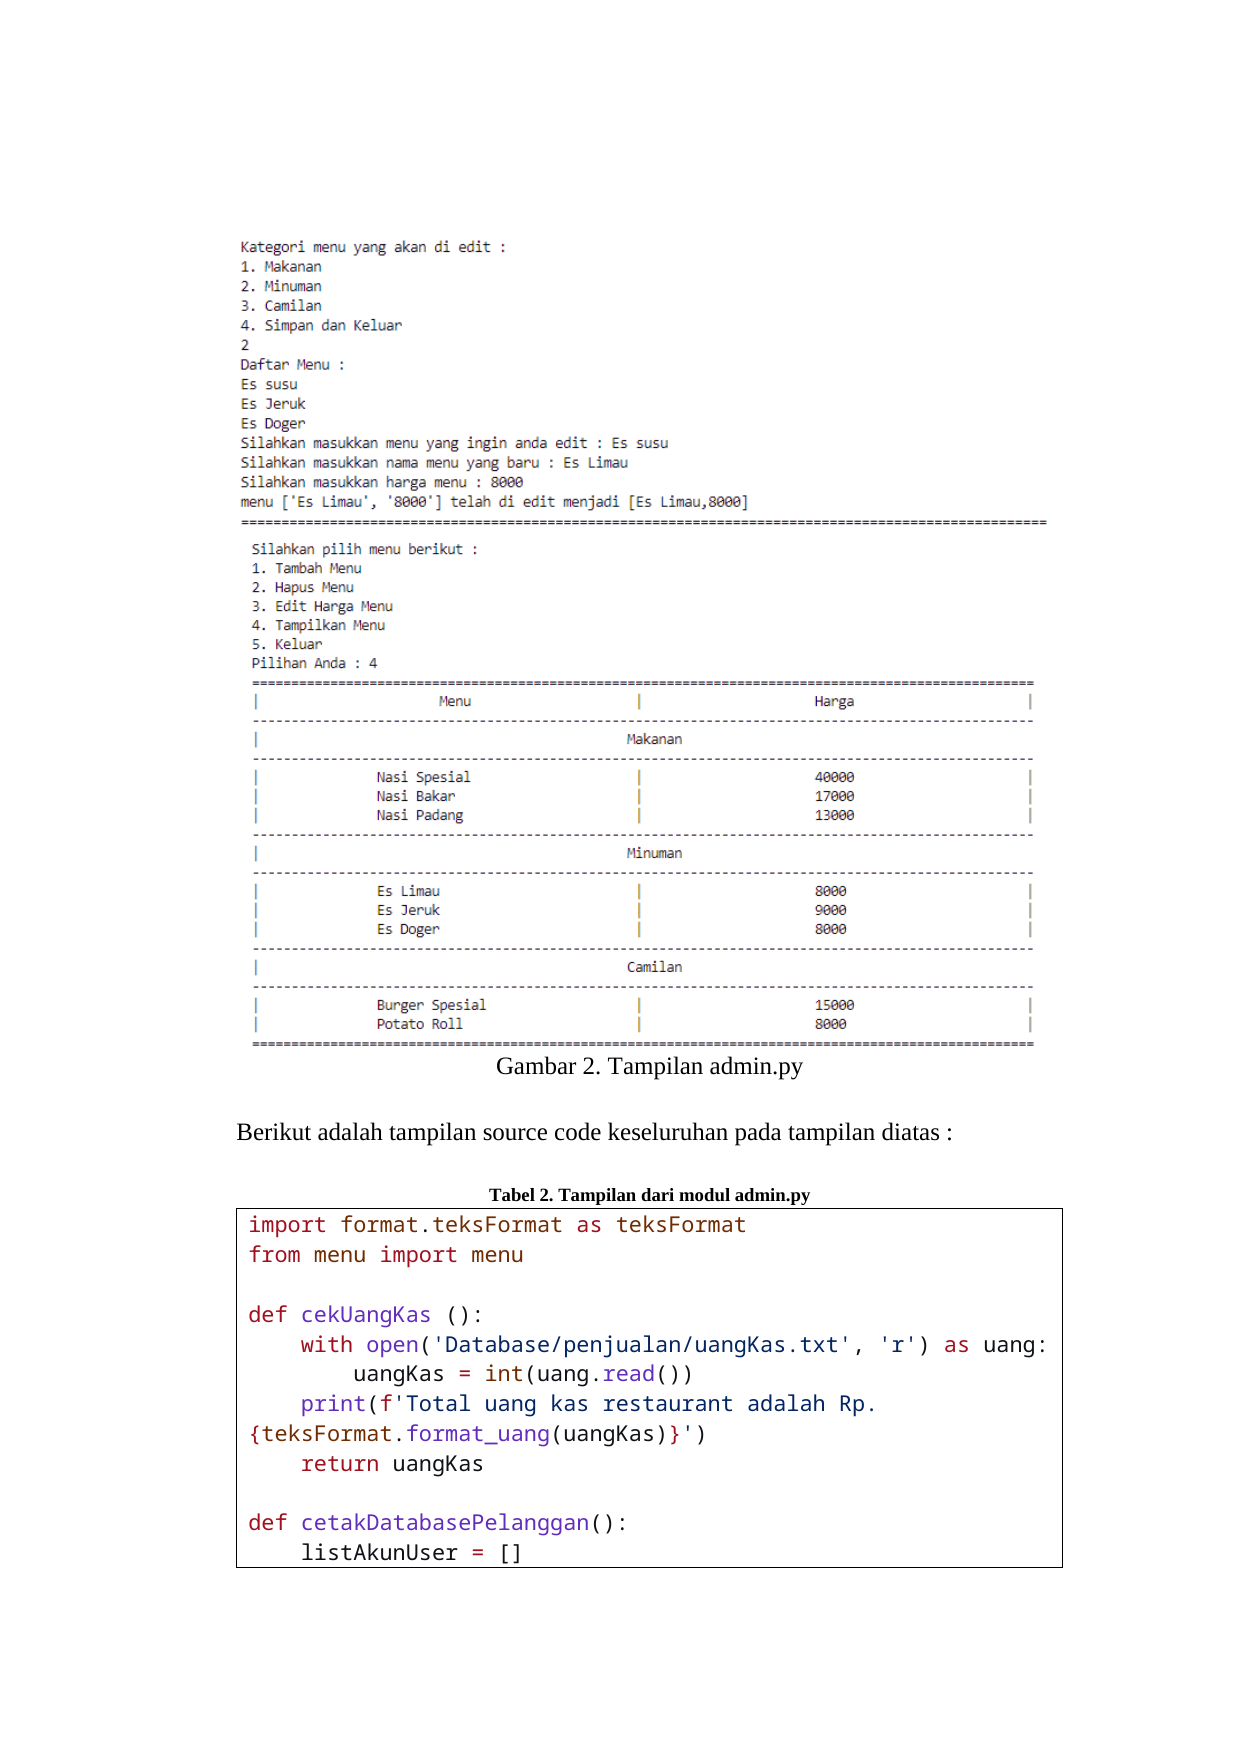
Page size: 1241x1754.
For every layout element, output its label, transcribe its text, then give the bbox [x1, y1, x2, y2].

picture [236, 236, 1063, 530]
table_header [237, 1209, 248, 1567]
text Gambar 2. Tampilan admin.py [236, 1051, 1063, 1080]
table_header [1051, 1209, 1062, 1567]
picture [236, 533, 1063, 1048]
text Berikut adalah tampilan source code keseluruhan pada tampilan diatas : [236, 1117, 1063, 1146]
text Tabel 2. Tampilan dari modul admin.py [236, 1183, 1063, 1205]
